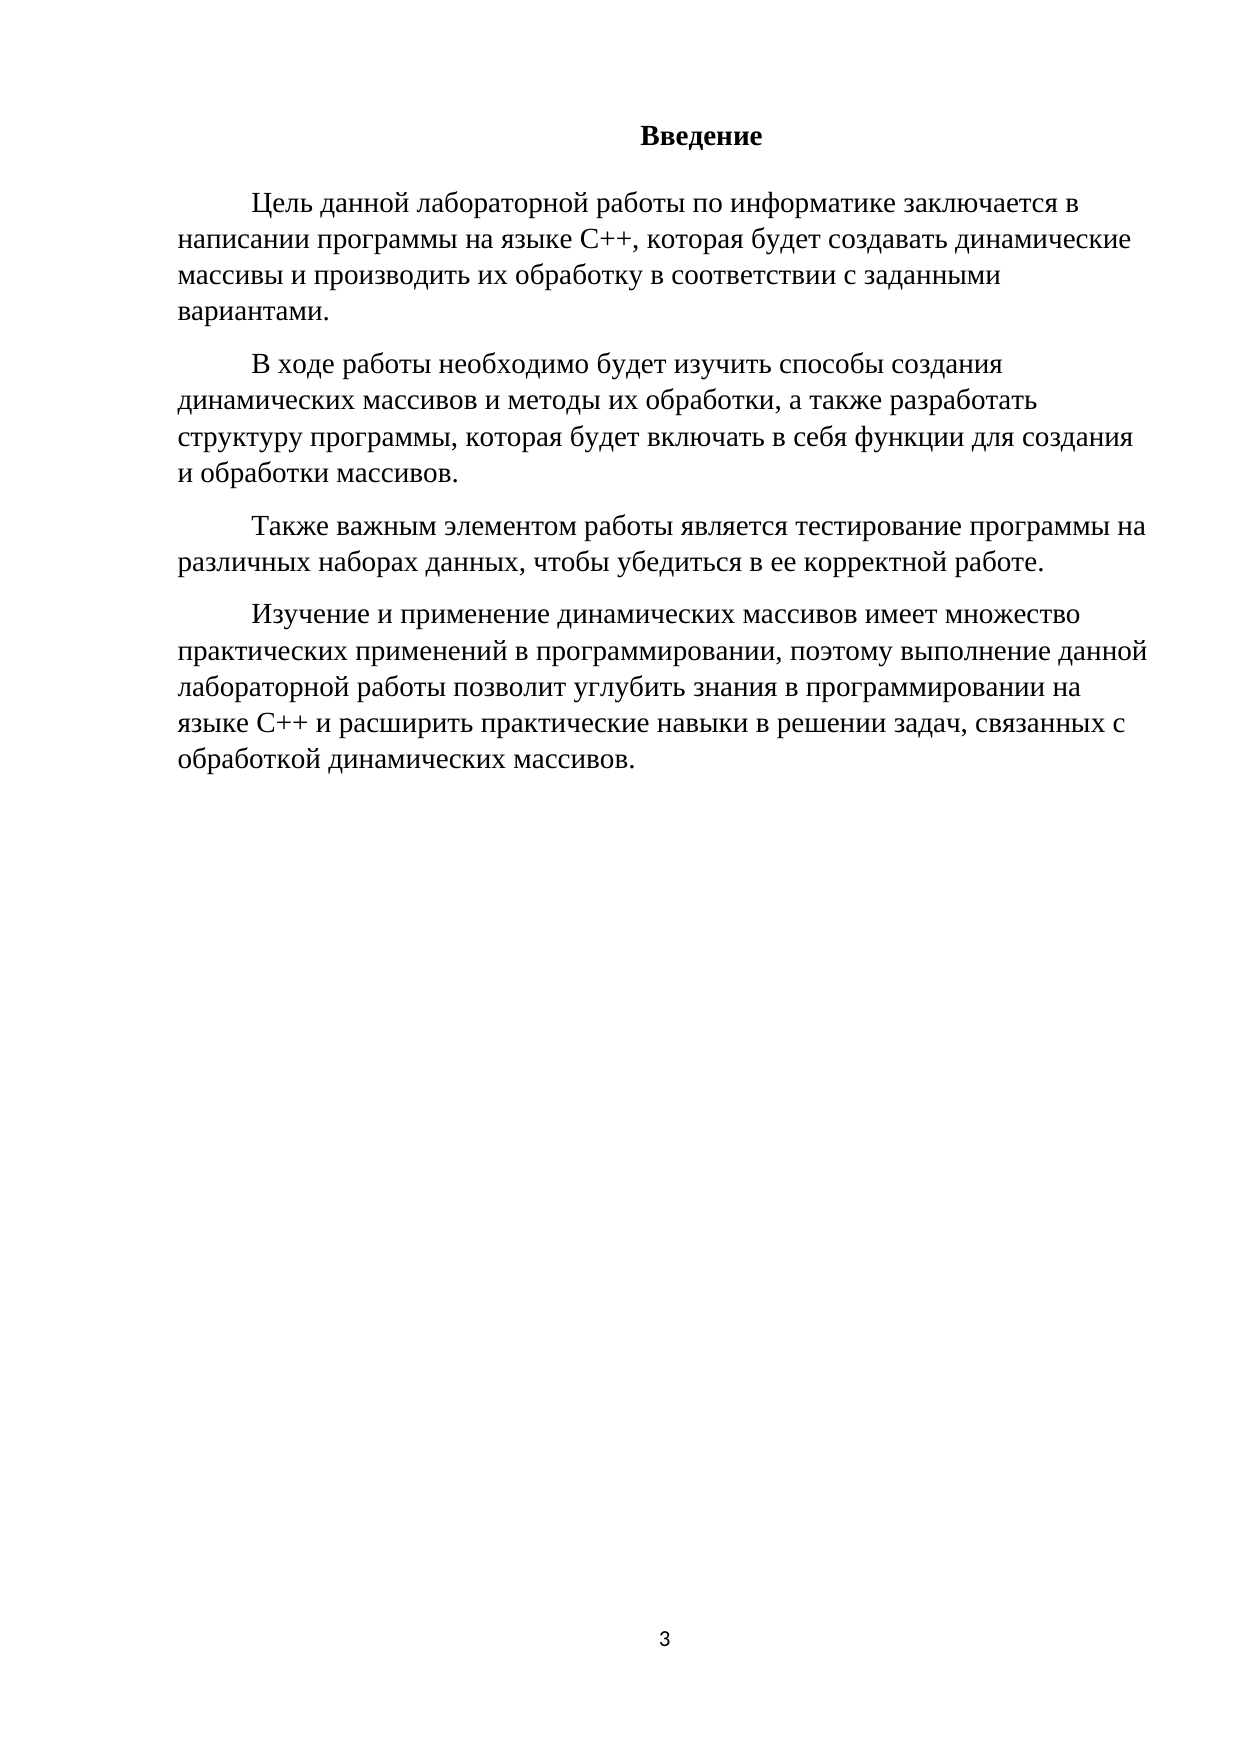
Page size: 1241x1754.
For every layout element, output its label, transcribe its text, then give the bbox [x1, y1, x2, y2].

text Также важным элементом работы является тестирование программы на различных наборах данных, чтобы убедиться в ее корректной работе. [177, 508, 1152, 577]
text Изучение и применение динамических массивов имеет множество практических применений в программировании, поэтому выполнение данной лабораторной работы позволит углубить знания в программировании на языке С++ и расширить практические навыки в решении задач, связанных с обработкой динамических массивов. [177, 597, 1152, 775]
text В ходе работы необходимо будет изучить способы создания динамических массивов и методы их обработки, а также разработать структуру программы, которая будет включать в себя функции для создания и обработки массивов. [177, 346, 1152, 488]
text Введение [177, 118, 1152, 152]
text Цель данной лабораторной работы по информатике заключается в написании программы на языке С++, которая будет создавать динамические массивы и производить их обработку в соответствии с заданными вариантами. [177, 185, 1152, 327]
